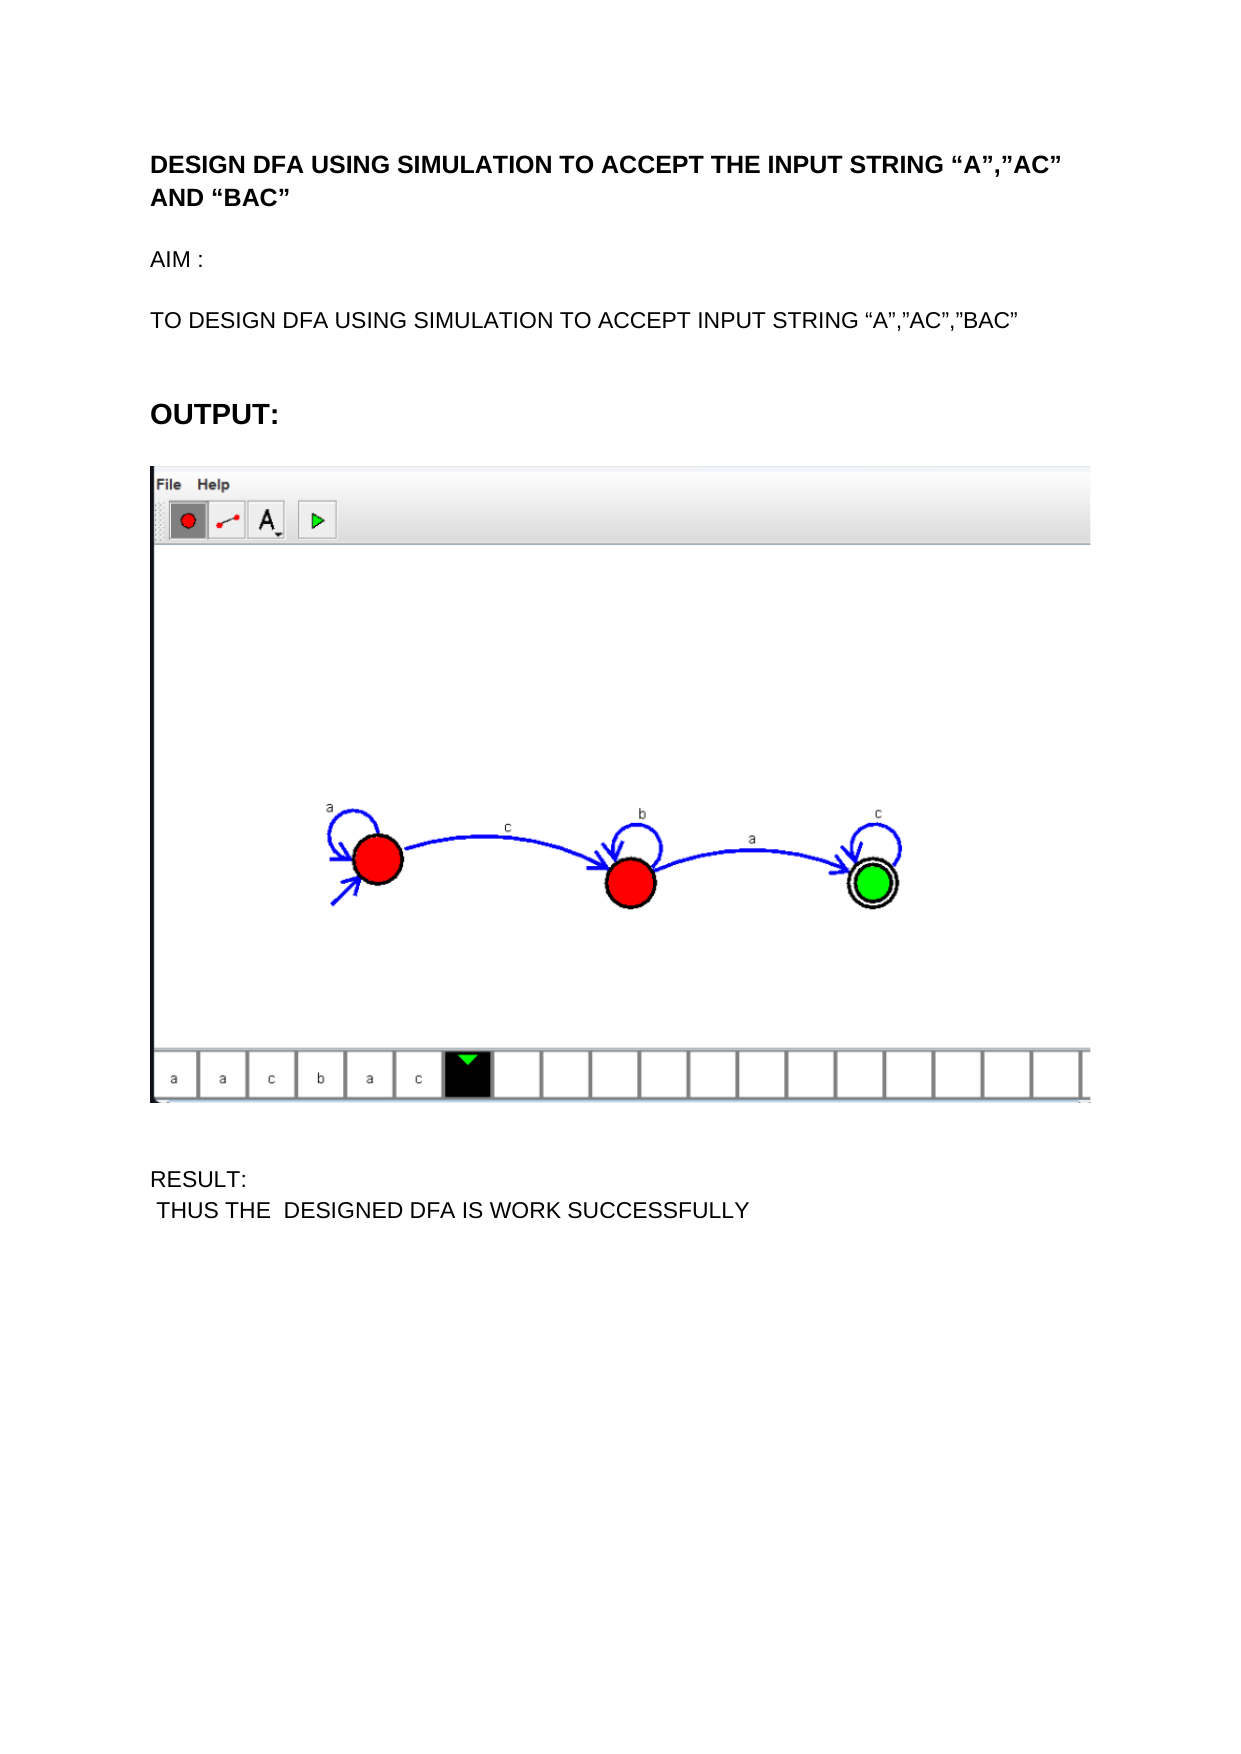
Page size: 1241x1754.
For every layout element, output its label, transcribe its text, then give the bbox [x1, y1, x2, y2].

picture [150, 466, 1091, 1103]
text OUTPUT: [150, 397, 1090, 431]
text AIM : [150, 246, 1090, 303]
text THUS THE DESIGNED DFA IS WORK SUCCESSFULLY [150, 1197, 1090, 1223]
text DESIGN DFA USING SIMULATION TO ACCEPT THE INPUT STRING “A”,”AC” AND “BAC” [150, 150, 1090, 212]
text RESULT: [150, 1166, 1090, 1193]
text TO DESIGN DFA USING SIMULATION TO ACCEPT INPUT STRING “A”,”AC”,”BAC” [150, 307, 1090, 333]
